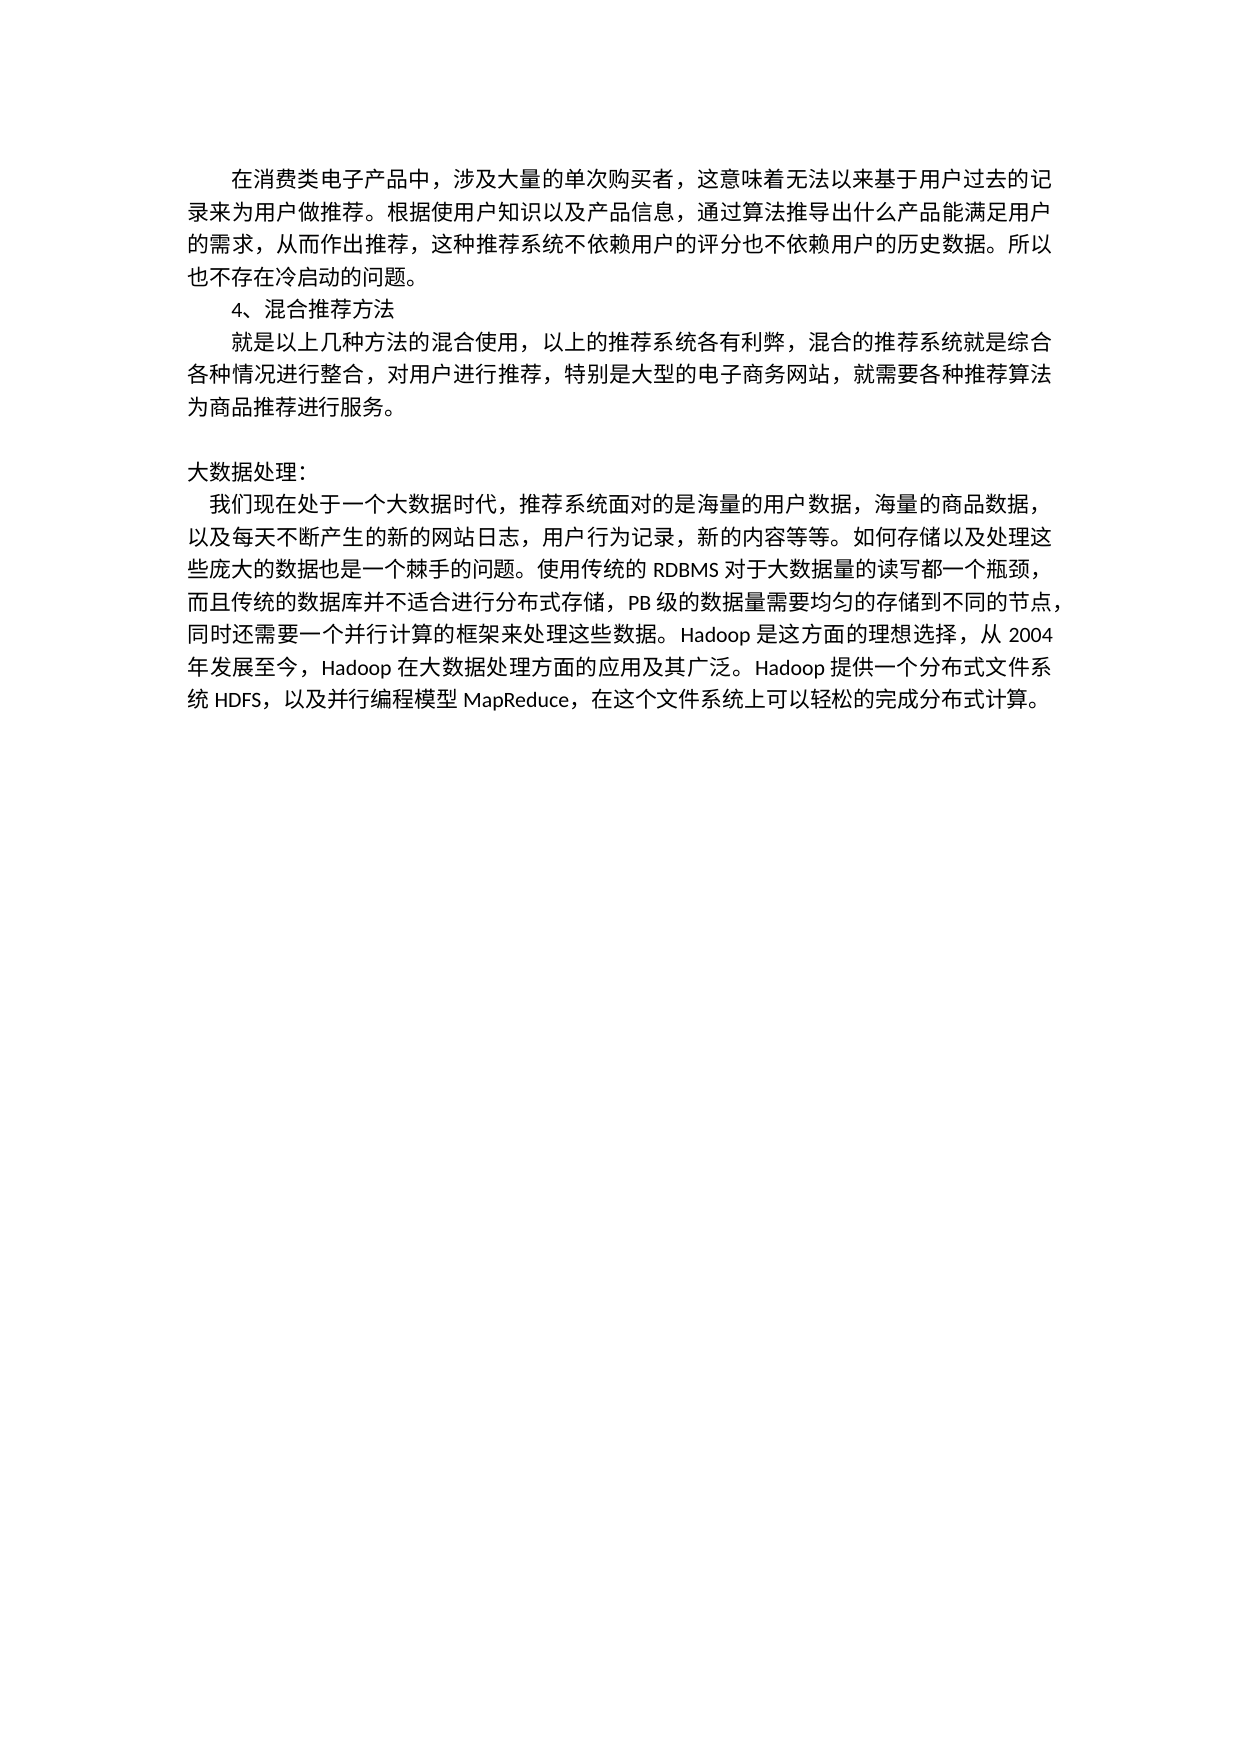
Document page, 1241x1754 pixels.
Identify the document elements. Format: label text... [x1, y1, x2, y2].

text 我们现在处于一个大数据时代，推荐系统面对的是海量的用户数据，海量的商品数据，以及每天不断产生的新的网站日志，用户行为记录，新的内容等等。如何存储以及处理这些庞大的数据也是一个棘手的问题。使用传统的 RDBMS 对于大数据量的读写都一个瓶颈，而且传统的数据库并不适合进行分布式存储，PB 级的数据量需要均匀的存储到不同的节点，同时还需要一个并行计算的框架来处理这些数据。Hadoop 是这方面的理想选择，从 2004 年发展至今，Hadoop 在大数据处理方面的应用及其广泛。Hadoop提供一个分布式文件系统 HDFS，以及并行编程模型 MapReduce，在这个文件系统上可以轻松的完成分布式计算。 [187, 487, 1053, 714]
text 就是以上几种方法的混合使用，以上的推荐系统各有利弊，混合的推荐系统就是综合各种情况进行整合，对用户进行推荐，特别是大型的电子商务网站，就需要各种推荐算法为商品推荐进行服务。 [187, 324, 1053, 422]
text 在消费类电子产品中，涉及大量的单次购买者，这意味着无法以来基于用户过去的记录来为用户做推荐。根据使用户知识以及产品信息，通过算法推导出什么产品能满足用户的需求，从而作出推荐，这种推荐系统不依赖用户的评分也不依赖用户的历史数据。所以也不存在冷启动的问题。 [187, 162, 1053, 292]
text 4、混合推荐方法 [187, 292, 1053, 324]
text 大数据处理： [187, 454, 1053, 487]
